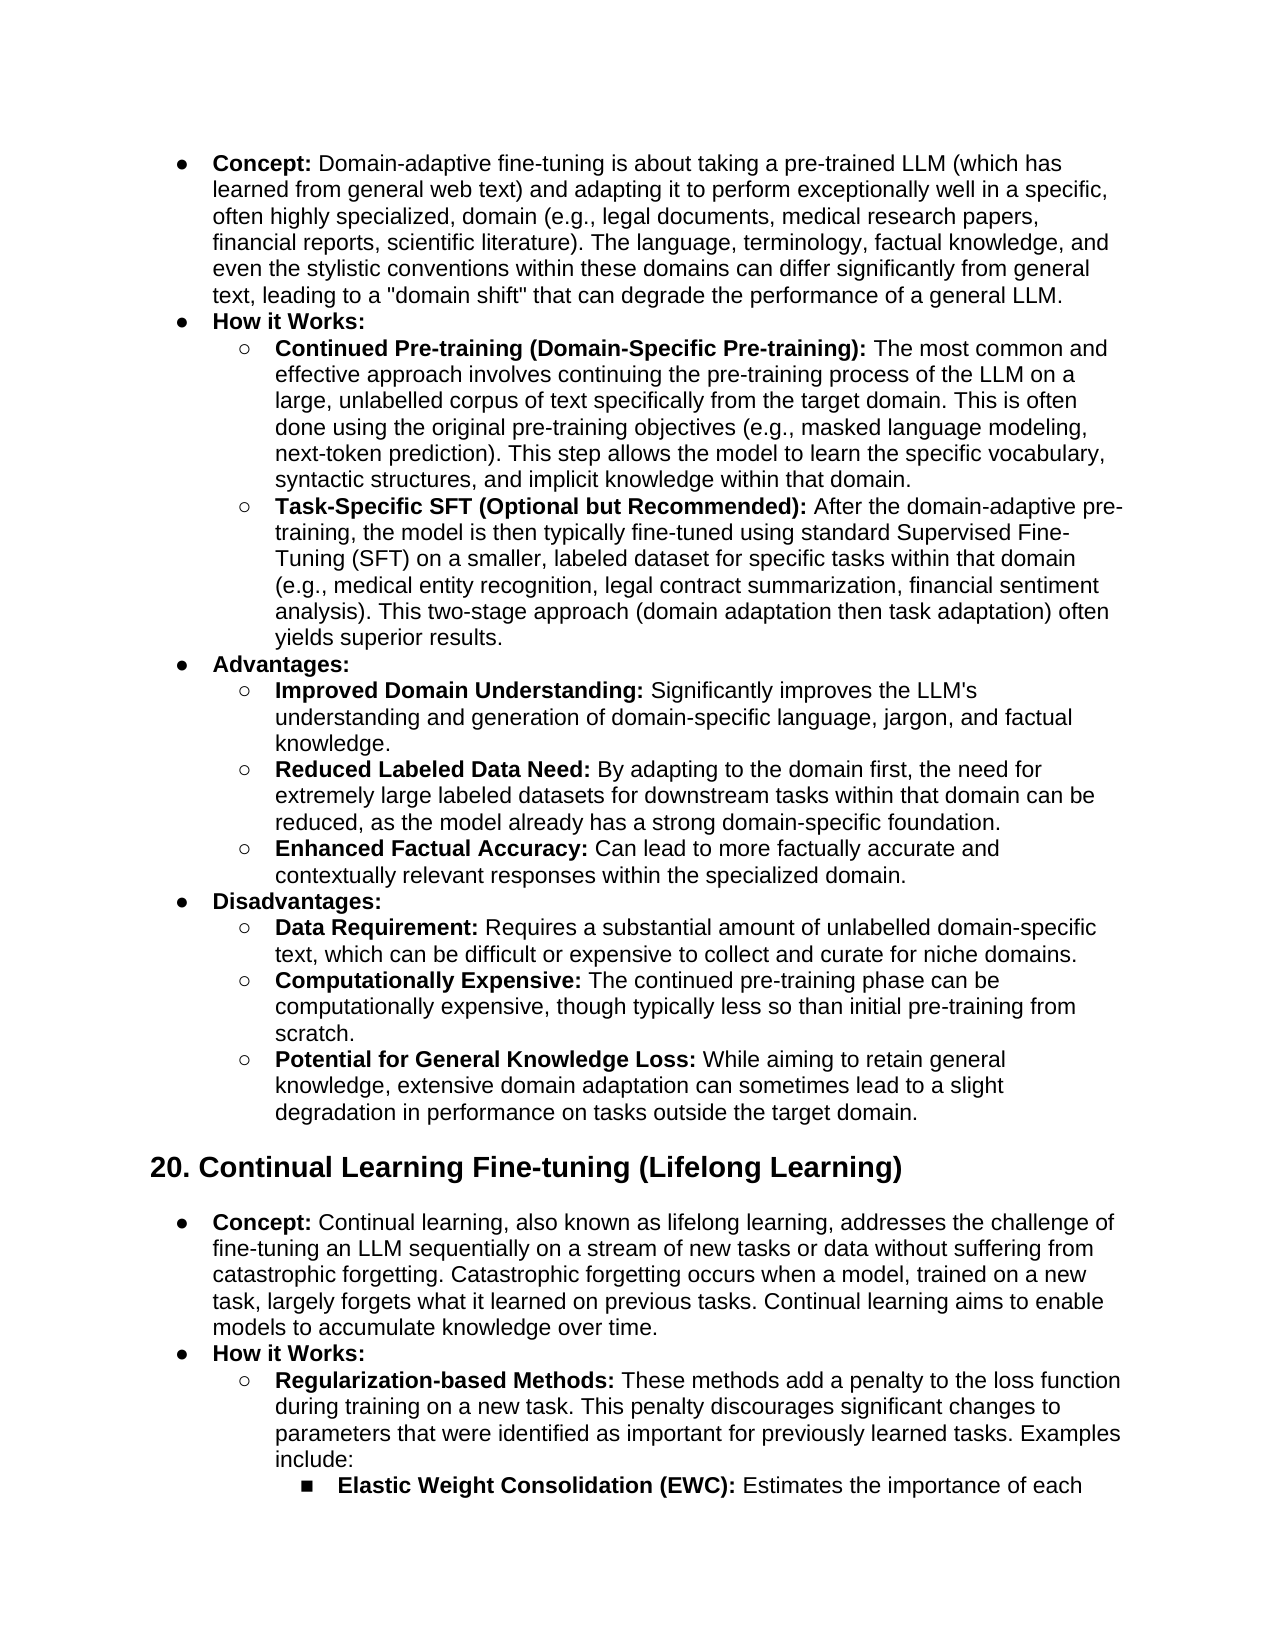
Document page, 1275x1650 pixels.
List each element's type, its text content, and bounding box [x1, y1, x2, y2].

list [300, 1472, 1125, 1498]
list Regularization-based Methods: These methods add a penalty to the loss function during training on a new task. This penalty discourages significant changes to parameters that were identified as important for previously learned tasks. Examples include: [237, 1367, 1125, 1472]
list Advantages: [175, 651, 1125, 677]
list Task-Specific SFT (Optional but Recommended): After the domain-adaptive pre-training, the model is then typically fine-tuned using standard Supervised Fine-Tuning (SFT) on a smaller, labeled dataset for specific tasks within that domain (e.g., medical entity recognition, legal contract summarization, financial sentiment analysis). This two-stage approach (domain adaptation then task adaptation) often yields superior results. [237, 493, 1125, 651]
list Data Requirement: Requires a substantial amount of unlabelled domain-specific text, which can be difficult or expensive to collect and curate for niche domains. [237, 914, 1125, 967]
list Continued Pre-training (Domain-Specific Pre-training): The most common and effective approach involves continuing the pre-training process of the LLM on a large, unlabelled corpus of text specifically from the target domain. This is often done using the original pre-training objectives (e.g., masked language modeling, next-token prediction). This step allows the model to learn the specific vocabulary, syntactic structures, and implicit knowledge within that domain. [237, 334, 1125, 493]
list How it Works: [175, 308, 1125, 334]
list Enhanced Factual Accuracy: Can lead to more factually accurate and contextually relevant responses within the specialized domain. [237, 835, 1125, 888]
list Improved Domain Understanding: Significantly improves the LLM's understanding and generation of domain-specific language, jargon, and factual knowledge. [237, 677, 1125, 756]
list Reduced Labeled Data Need: By adapting to the domain first, the need for extremely large labeled datasets for downstream tasks within that domain can be reduced, as the model already has a strong domain-specific foundation. [237, 756, 1125, 835]
list How it Works: [175, 1340, 1125, 1367]
list Concept: Continual learning, also known as lifelong learning, addresses the challenge of fine-tuning an LLM sequentially on a stream of new tasks or data without suffering from catastrophic forgetting. Catastrophic forgetting occurs when a model, trained on a new task, largely forgets what it learned on previous tasks. Continual learning aims to enable models to accumulate knowledge over time. [175, 1209, 1125, 1340]
list Potential for General Knowledge Loss: While aiming to retain general knowledge, extensive domain adaptation can sometimes lead to a slight degradation in performance on tasks outside the target domain. [237, 1046, 1125, 1125]
list Concept: Domain-adaptive fine-tuning is about taking a pre-trained LLM (which has learned from general web text) and adapting it to perform exceptionally well in a specific, often highly specialized, domain (e.g., legal documents, medical research papers, financial reports, scientific literature). The language, terminology, factual knowledge, and even the stylistic conventions within these domains can differ significantly from general text, leading to a "domain shift" that can degrade the performance of a general LLM. [175, 150, 1125, 308]
subtitle 20. Continual Learning Fine-tuning (Lifelong Learning) [150, 1150, 1125, 1184]
list Disadvantages: [175, 888, 1125, 914]
list Computationally Expensive: The continued pre-training phase can be computationally expensive, though typically less so than initial pre-training from scratch. [237, 967, 1125, 1046]
